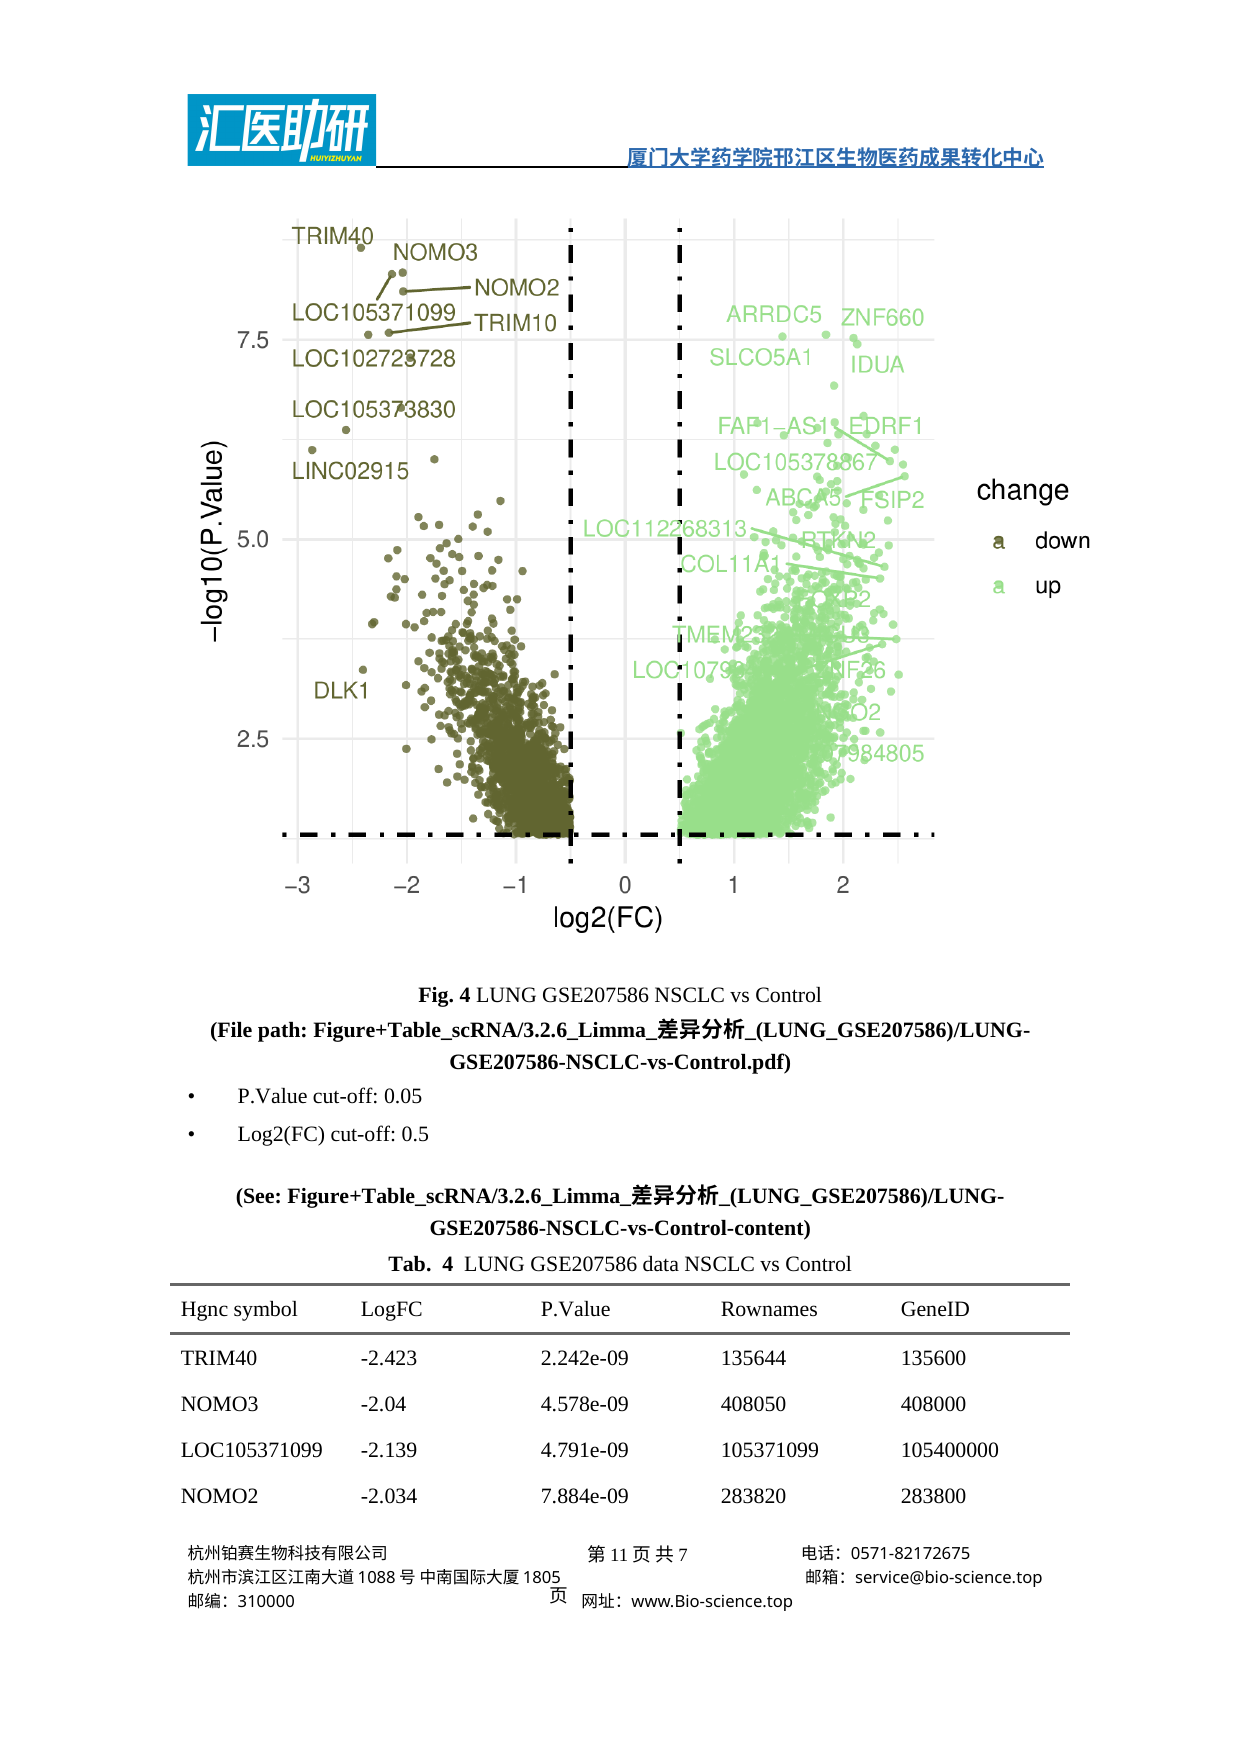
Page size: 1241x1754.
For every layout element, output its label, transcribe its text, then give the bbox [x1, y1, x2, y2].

table_cell LOC105371099 [170, 1414, 350, 1459]
picture [282, 99, 327, 161]
table_cell -2.034 [350, 1460, 530, 1506]
table_cell 283800 [890, 1460, 1070, 1506]
list Log2(FC) cut-off: 0.5 [187, 1125, 1053, 1150]
table_cell 105400000 [890, 1414, 1070, 1459]
table_header P.Value [530, 1272, 710, 1318]
list P.Value cut-off: 0.05 [187, 1083, 1053, 1108]
table_cell NOMO3 [170, 1368, 350, 1413]
table_cell 4.578e-09 [530, 1368, 710, 1413]
table_cell 7.884e-09 [530, 1460, 710, 1506]
table_cell 2.242e-09 [530, 1321, 710, 1367]
text Fig. 4 LUNG GSE207586 NSCLC vs Control [187, 982, 1053, 1007]
table_header Hgnc symbol [170, 1272, 350, 1318]
text (File path: Figure+Table_scRNA/3.2.6_Limma_差异分析_(LUNG_GSE207586)/LUNG-GSE207586-NSCLC-vs-Control.pdf) [187, 1014, 1053, 1074]
table_cell 283820 [710, 1460, 890, 1506]
table_cell 4.791e-09 [530, 1414, 710, 1459]
table_cell 135644 [710, 1321, 890, 1367]
table_cell -2.139 [350, 1414, 530, 1459]
table_cell 408000 [890, 1368, 1070, 1413]
picture [210, 106, 243, 150]
text Tab. 4 LUNG GSE207586 data NSCLC vs Control [194, 1238, 1046, 1263]
table_cell -2.04 [350, 1368, 530, 1413]
text (See: Figure+Table_scRNA/3.2.6_Limma_差异分析_(LUNG_GSE207586)/LUNG-GSE207586-NSCLC-vs-Control-content) [187, 1166, 1053, 1226]
table_cell 105371099 [710, 1414, 890, 1459]
table_header GeneID [890, 1272, 1070, 1318]
picture [201, 118, 208, 127]
table_cell TRIM40 [170, 1321, 350, 1367]
table_header Rownames [710, 1272, 890, 1318]
picture [196, 131, 208, 150]
table_cell -2.423 [350, 1321, 530, 1367]
picture [243, 106, 284, 150]
table_header LogFC [350, 1272, 530, 1318]
picture [187, 204, 1118, 949]
picture [204, 106, 210, 114]
table_cell 135600 [890, 1321, 1070, 1367]
table_cell 408050 [710, 1368, 890, 1413]
picture [327, 106, 368, 150]
table_cell NOMO2 [170, 1460, 350, 1506]
